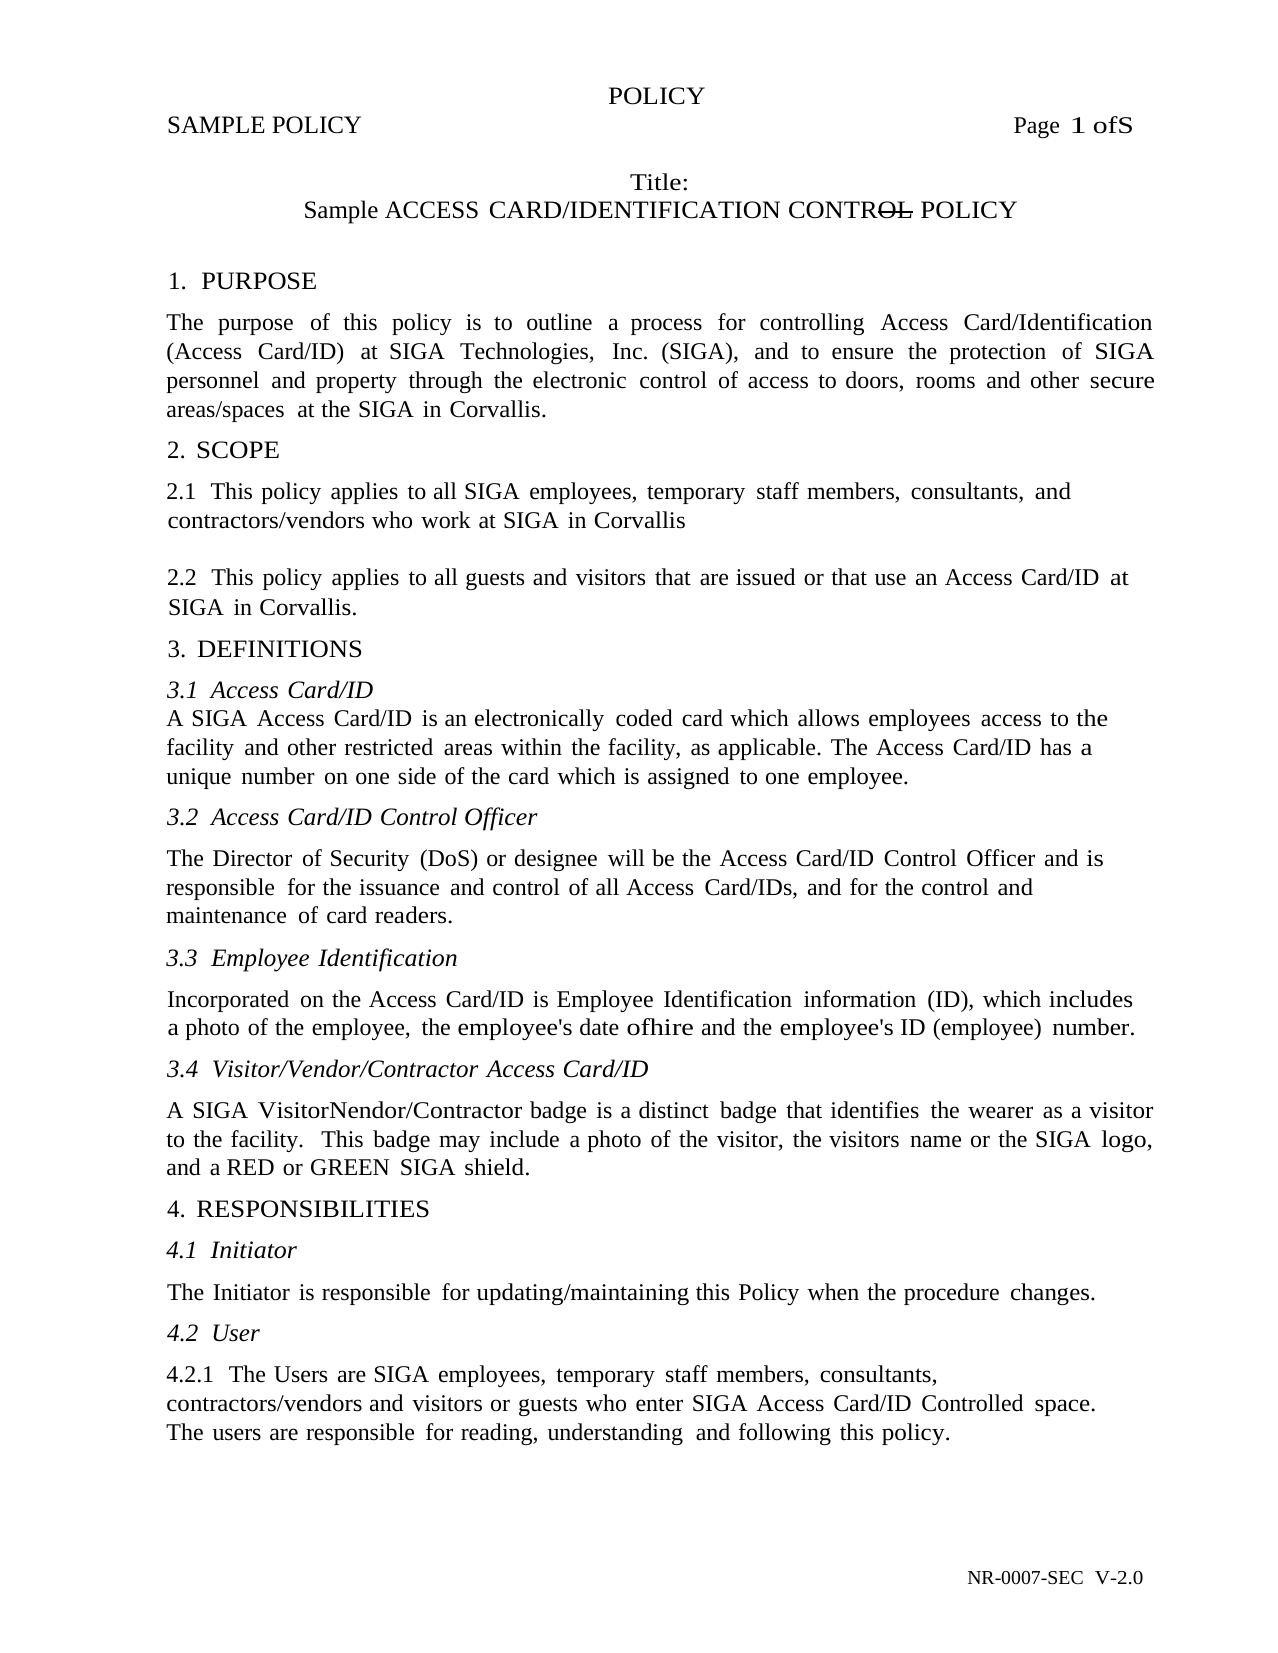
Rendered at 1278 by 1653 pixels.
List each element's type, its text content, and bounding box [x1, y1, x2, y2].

text 3. DEFINITIONS [167, 634, 1167, 662]
text The Director of Security (DoS) or designee will be the Access Card/ID Control Officer and is responsible for the issuance and control of all Access Card/IDs, and for the control and maintenance of card readers. [166, 844, 1117, 929]
text 2.2 This policy applies to all guests and visitors that are issued or that use an Access Card/ID at [167, 563, 1167, 591]
text 1. PURPOSE [168, 266, 1167, 295]
text 4.2.1 The Users are SIGA employees, temporary staff members, consultants, contractors/vendors and visitors or guests who enter SIGA Access Card/ID Controlled space. The users are responsible for reading, understanding and following this policy. [166, 1360, 1109, 1445]
text A SIGA Access Card/ID is an electronically coded card which allows employees access to the facility and other restricted areas within the facility, as applicable. The Access Card/ID has a unique number on one side of the card which is assigned to one employee. [166, 704, 1121, 789]
text The Initiator is responsible for updating/maintaining this Policy when the procedure changes. [167, 1278, 1167, 1305]
text 4.2 User [167, 1318, 1167, 1347]
text 2. SCOPE [167, 435, 1167, 464]
text 4. RESPONSIBILITIES [167, 1194, 1167, 1223]
text 3.3 Employee Identification [166, 943, 1167, 971]
text Incorporated on the Access Card/ID is Employee Identification information (ID), which includes a photo of the employee, the employee's date ofhire and the employee's ID (employee) number. [167, 985, 1148, 1041]
text 3.2 Access Card/ID Control Officer [167, 802, 1167, 831]
text The purpose of this policy is to outline a process for controlling Access Card/Identification (Access Card/ID) at SIGA Technologies, Inc. (SIGA), and to ensure the protection of SIGA personnel and property through the electronic control of access to doors, rooms and other secure areas/spaces at the SIGA in Corvallis. [166, 308, 1155, 422]
text Sample ACCESS CARD/IDENTIFICATION CONTROL POLICY [301, 196, 1020, 224]
text 3.1 Access Card/ID [167, 675, 1167, 704]
text 2.1 This policy applies to all SIGA employees, temporary staff members, consultants, and contractors/vendors who work at SIGA in Corvallis [166, 477, 1084, 533]
text Title: [623, 168, 696, 196]
text A SIGA VisitorNendor/Contractor badge is a distinct badge that identifies the wearer as a visitor to the facility. This badge may include a photo of the visitor, the visitors name or the SIGA logo, and a RED or GREEN SIGA shield. [166, 1096, 1154, 1181]
text 4.1 Initiator [166, 1236, 1167, 1264]
text 3.4 Visitor/Vendor/Contractor Access Card/ID [167, 1054, 1167, 1083]
text SIGA in Corvallis. [168, 592, 1167, 620]
